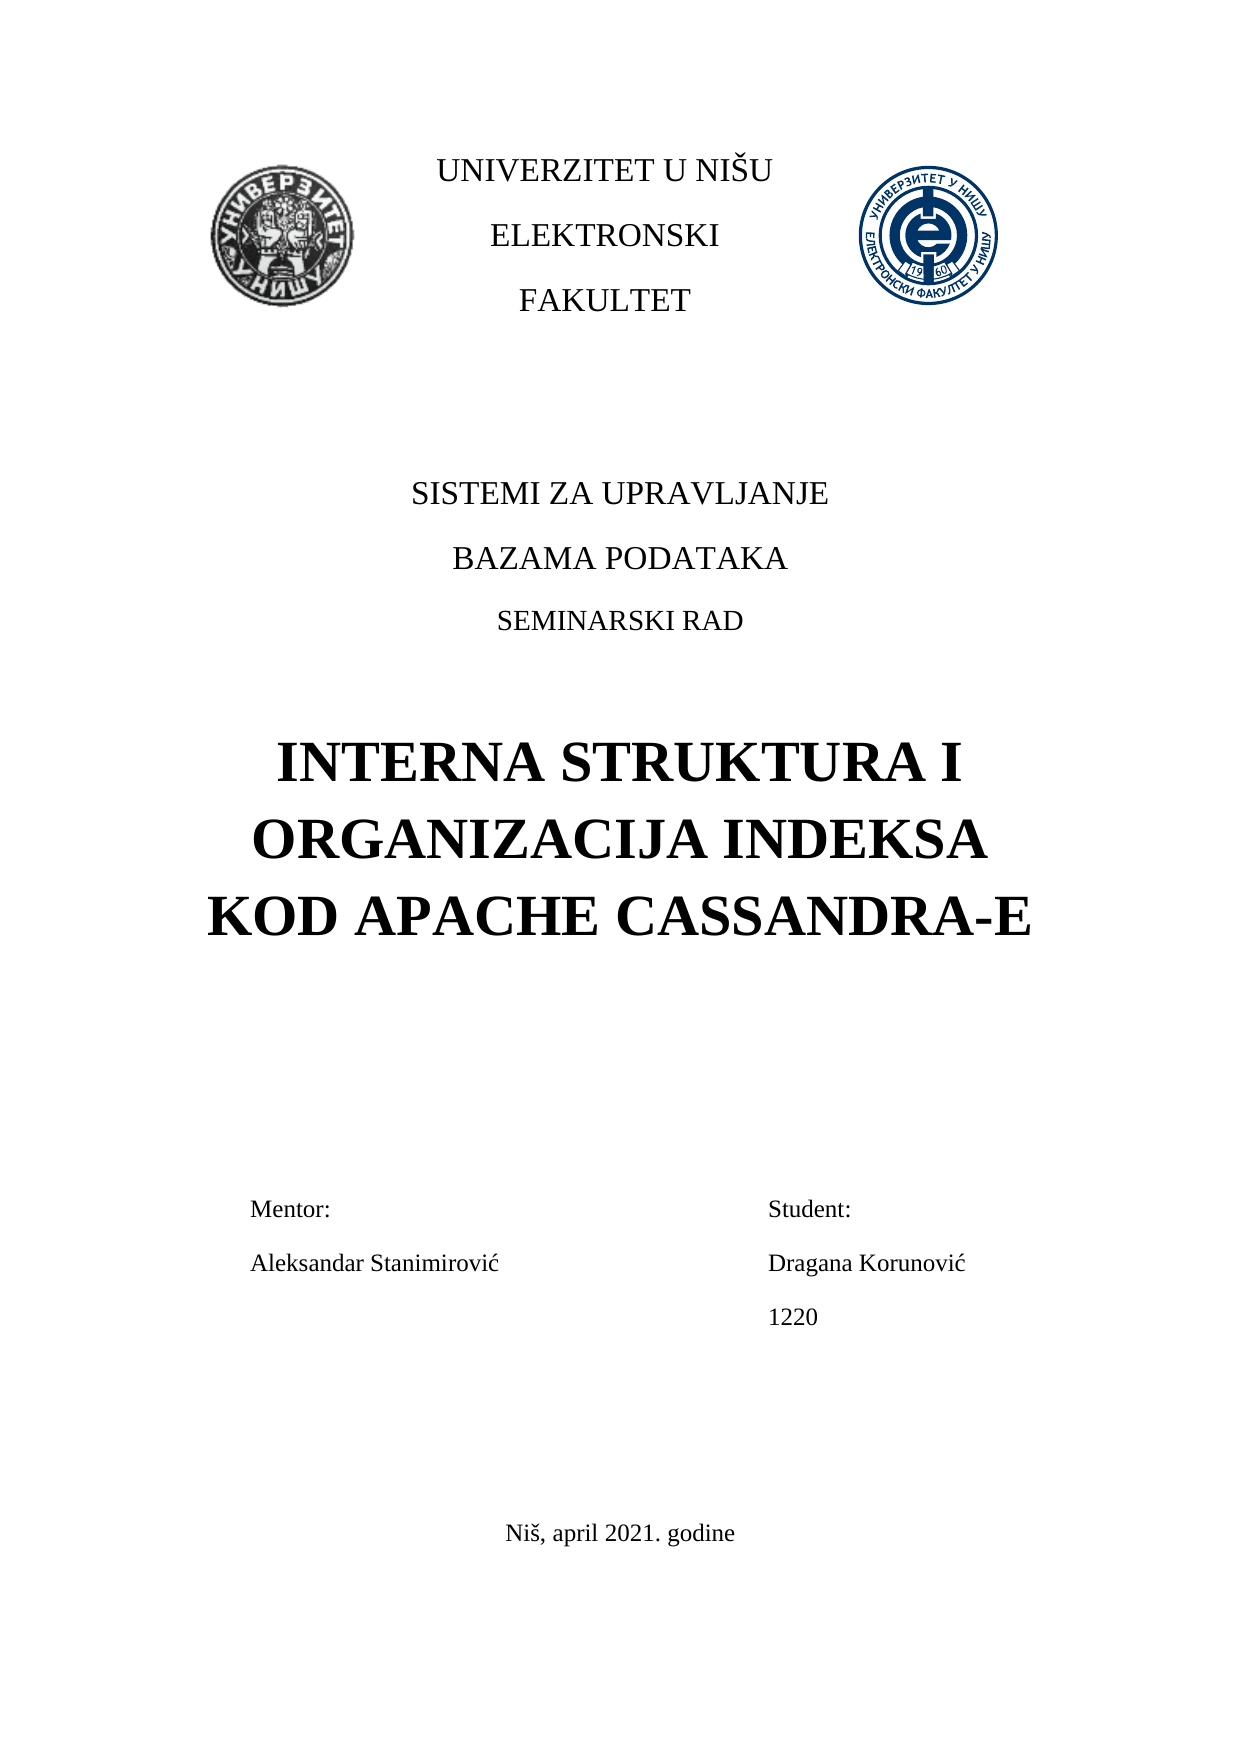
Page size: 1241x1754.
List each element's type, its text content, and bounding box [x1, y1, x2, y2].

text INTERNA STRUKTURA I ORGANIZACIJA INDEKSA KOD APACHE CASSANDRA-E [150, 727, 1090, 948]
table_header [828, 150, 1059, 343]
text SISTEMI ZA UPRAVLJANJE [150, 473, 1090, 511]
table_header [181, 150, 381, 343]
table_header Mentor: Aleksandar Stanimirović [239, 1141, 757, 1410]
text Niš, april 2021. godine [150, 1518, 1090, 1546]
picture [208, 162, 356, 309]
text SEMINARSKI RAD [150, 603, 1090, 636]
table_header UNIVERZITET U NIŠU ELEKTRONSKI FAKULTET [381, 150, 828, 343]
text BAZAMA PODATAKA [150, 538, 1090, 576]
table_header Student: Dragana Korunović 1220 [757, 1141, 1091, 1410]
